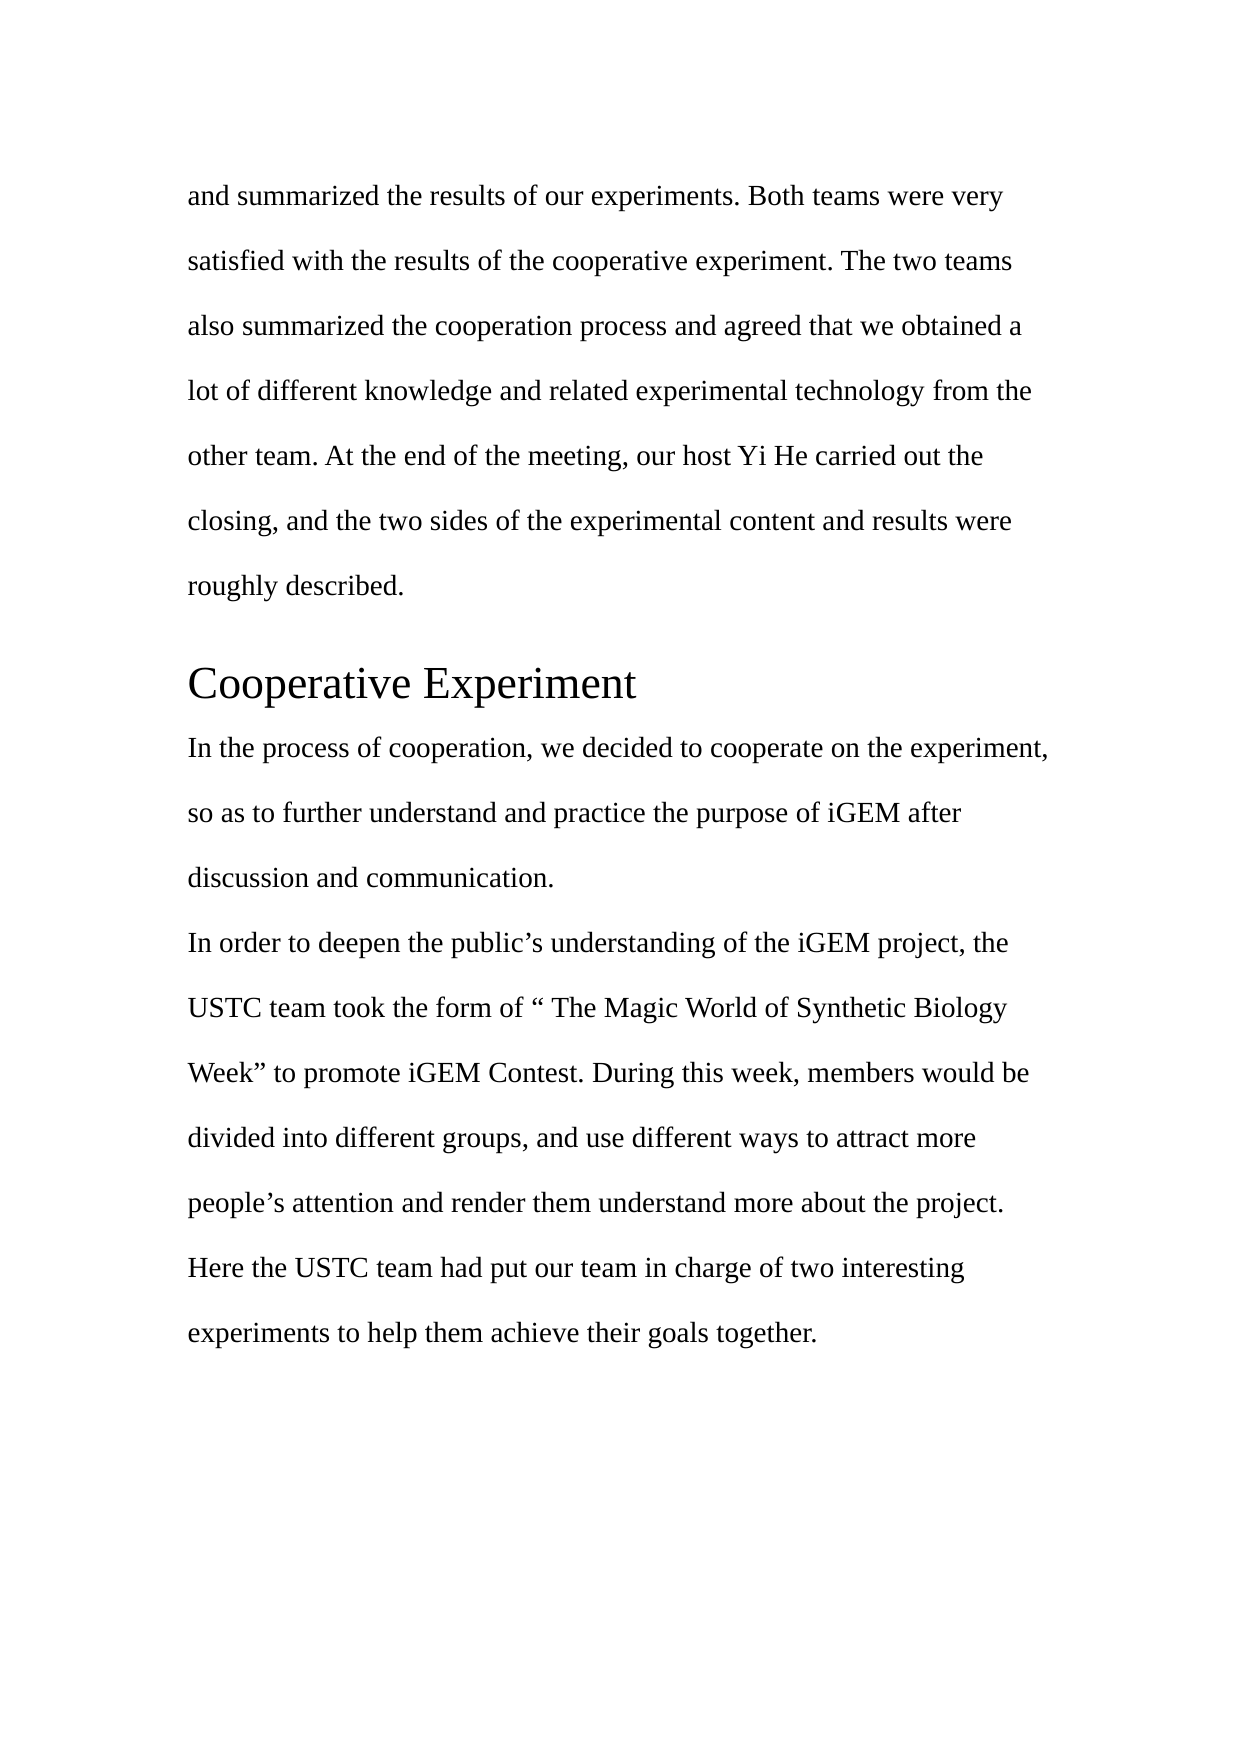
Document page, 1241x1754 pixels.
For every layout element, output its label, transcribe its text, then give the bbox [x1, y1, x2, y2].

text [187, 162, 1053, 617]
text In order to deepen the public’s understanding of the iGEM project, the USTC team took the form of “ The Magic World of Synthetic Biology Week” to promote iGEM Contest. During this week, members would be divided into different groups, and use different ways to attract more people’s attention and render them understand more about the project. Here the USTC team had put our team in charge of two interesting experiments to help them achieve their goals together. [187, 909, 1053, 1364]
text In the process of cooperation, we decided to cooperate on the experiment, so as to further understand and practice the purpose of iGEM after discussion and communication. [187, 714, 1053, 909]
text Cooperative Experiment [187, 649, 1053, 714]
